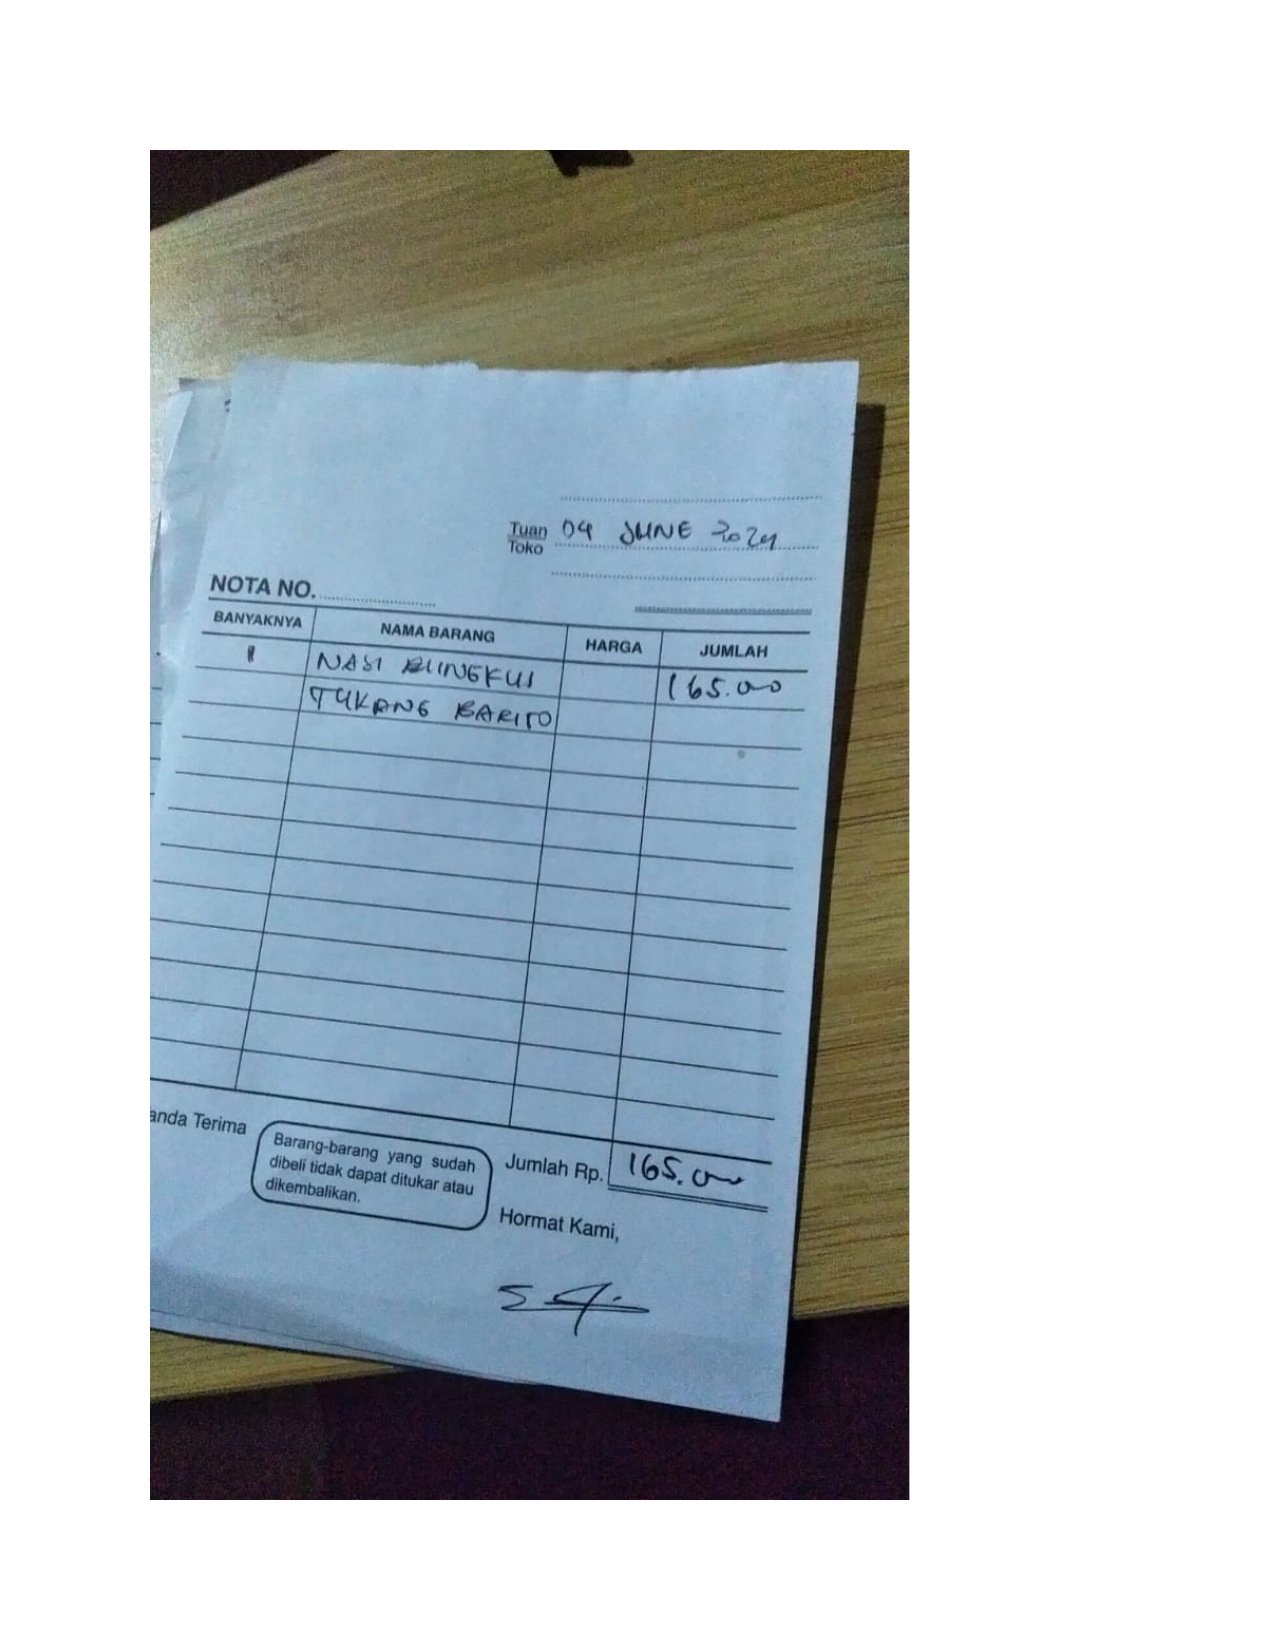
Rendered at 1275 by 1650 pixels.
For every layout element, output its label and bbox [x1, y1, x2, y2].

picture [150, 150, 910, 1500]
